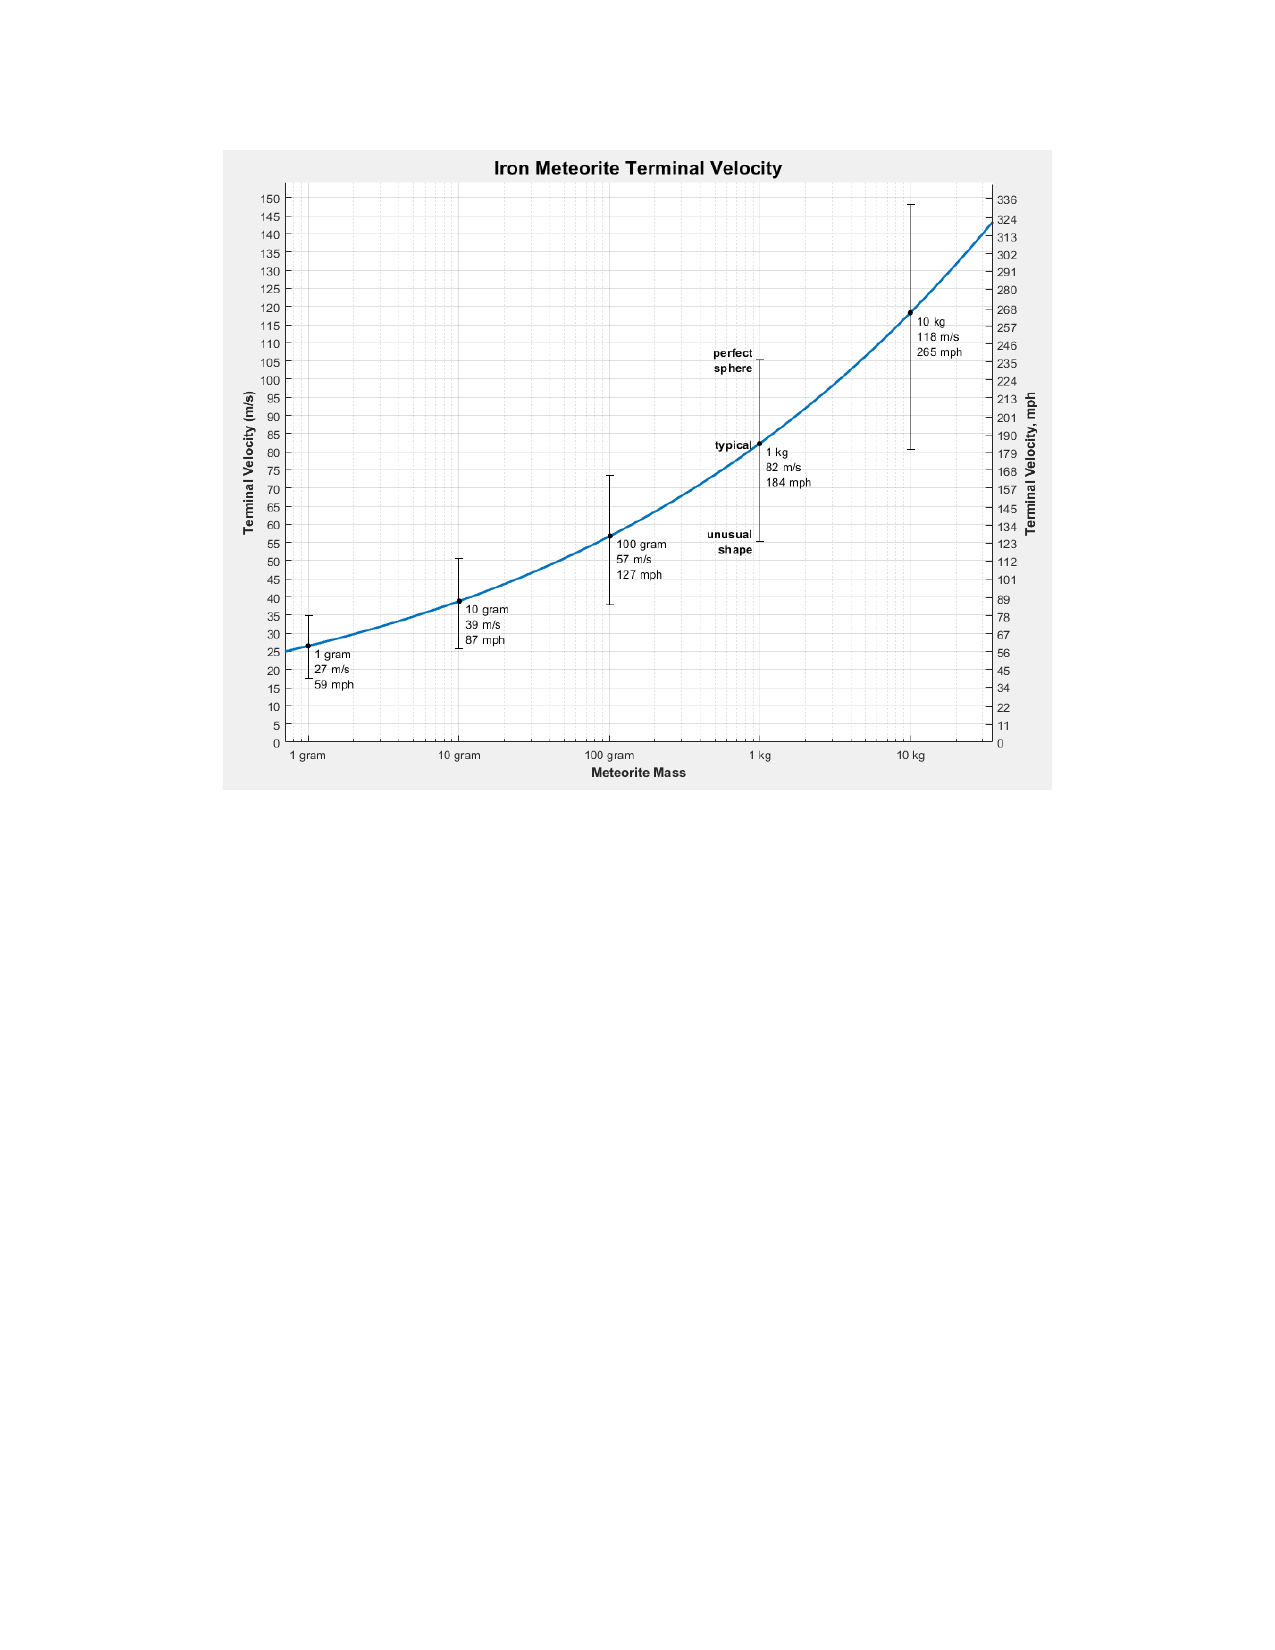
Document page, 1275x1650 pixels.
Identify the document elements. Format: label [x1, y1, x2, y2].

picture [222, 150, 1053, 790]
